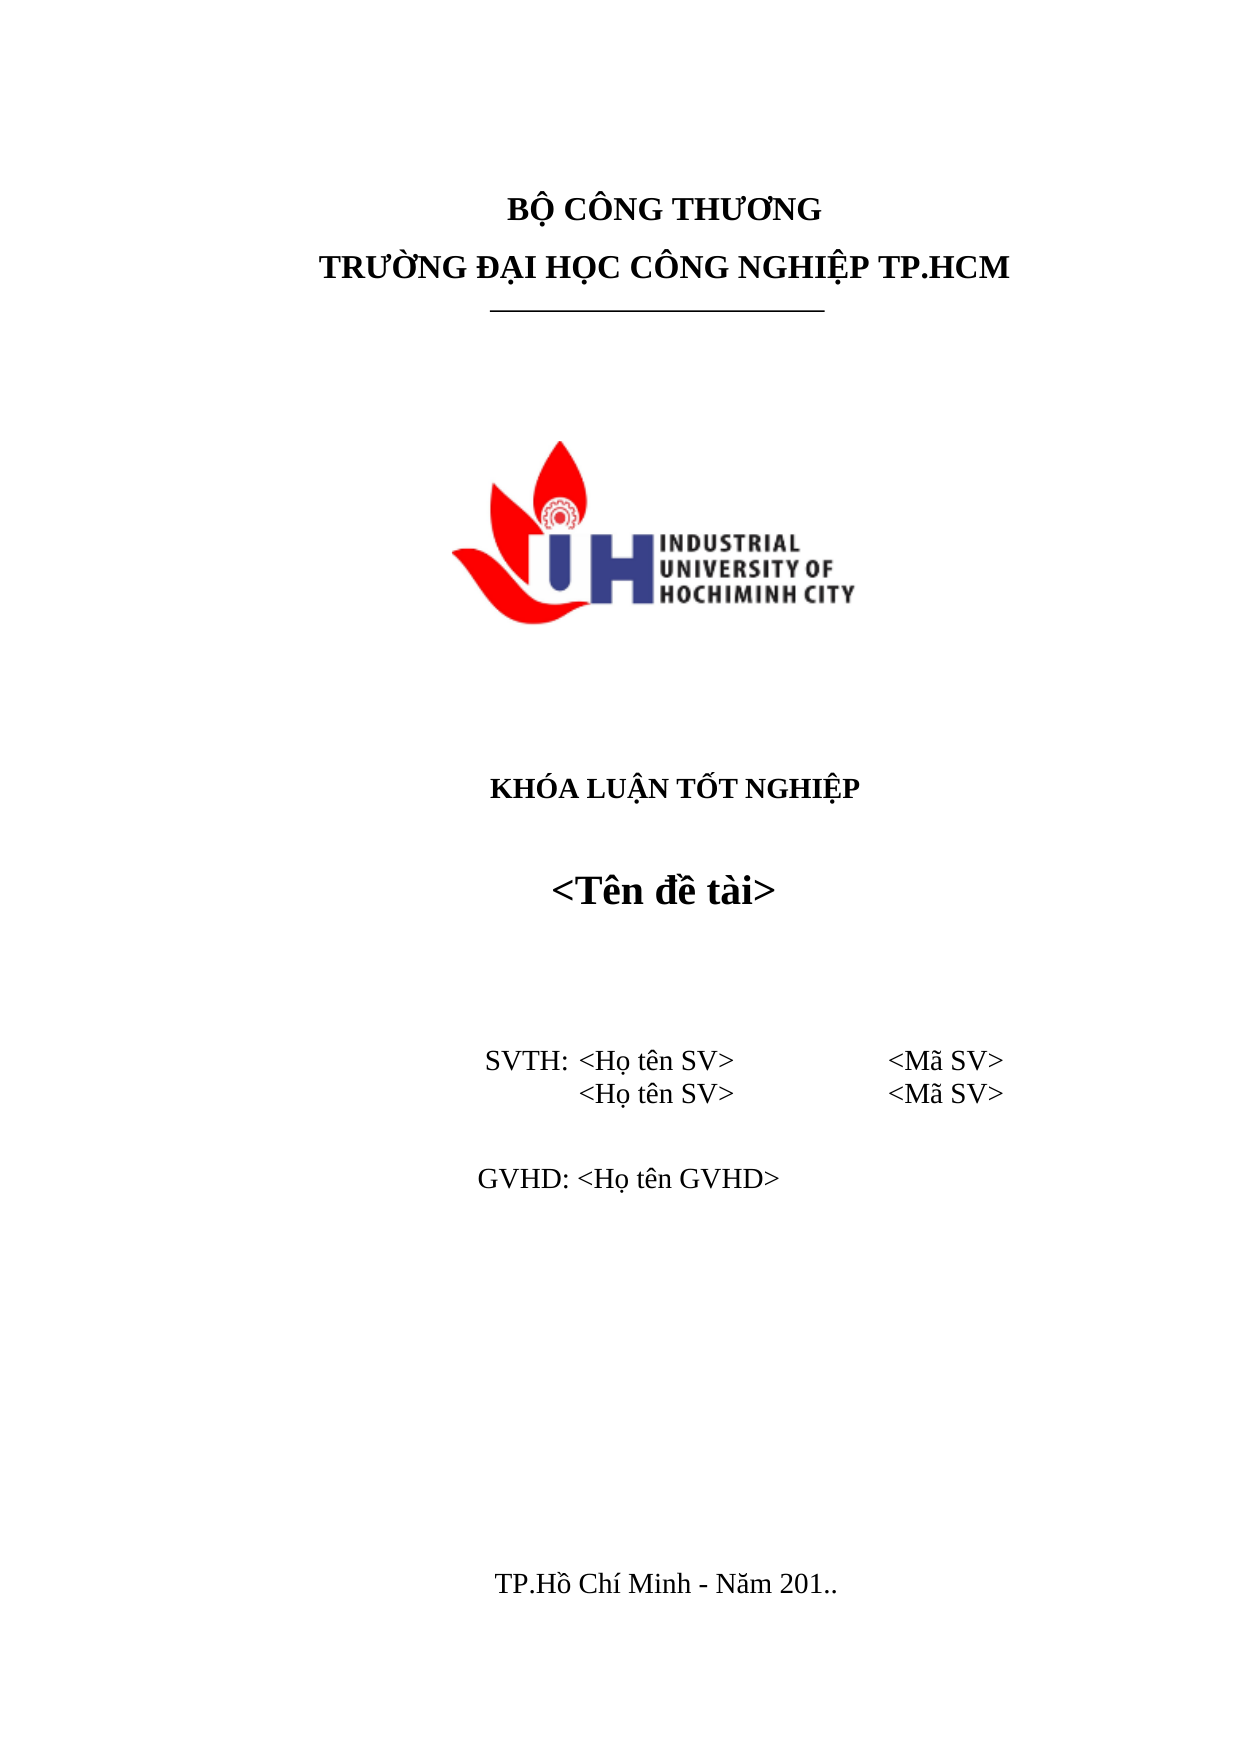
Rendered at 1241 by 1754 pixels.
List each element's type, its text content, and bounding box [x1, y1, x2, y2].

text BỘ CÔNG THƯƠNG [207, 190, 1122, 228]
text TRƯỜNG ĐẠI HỌC CÔNG NGHIỆP TP.HCM [207, 247, 1122, 286]
picture [451, 441, 856, 626]
